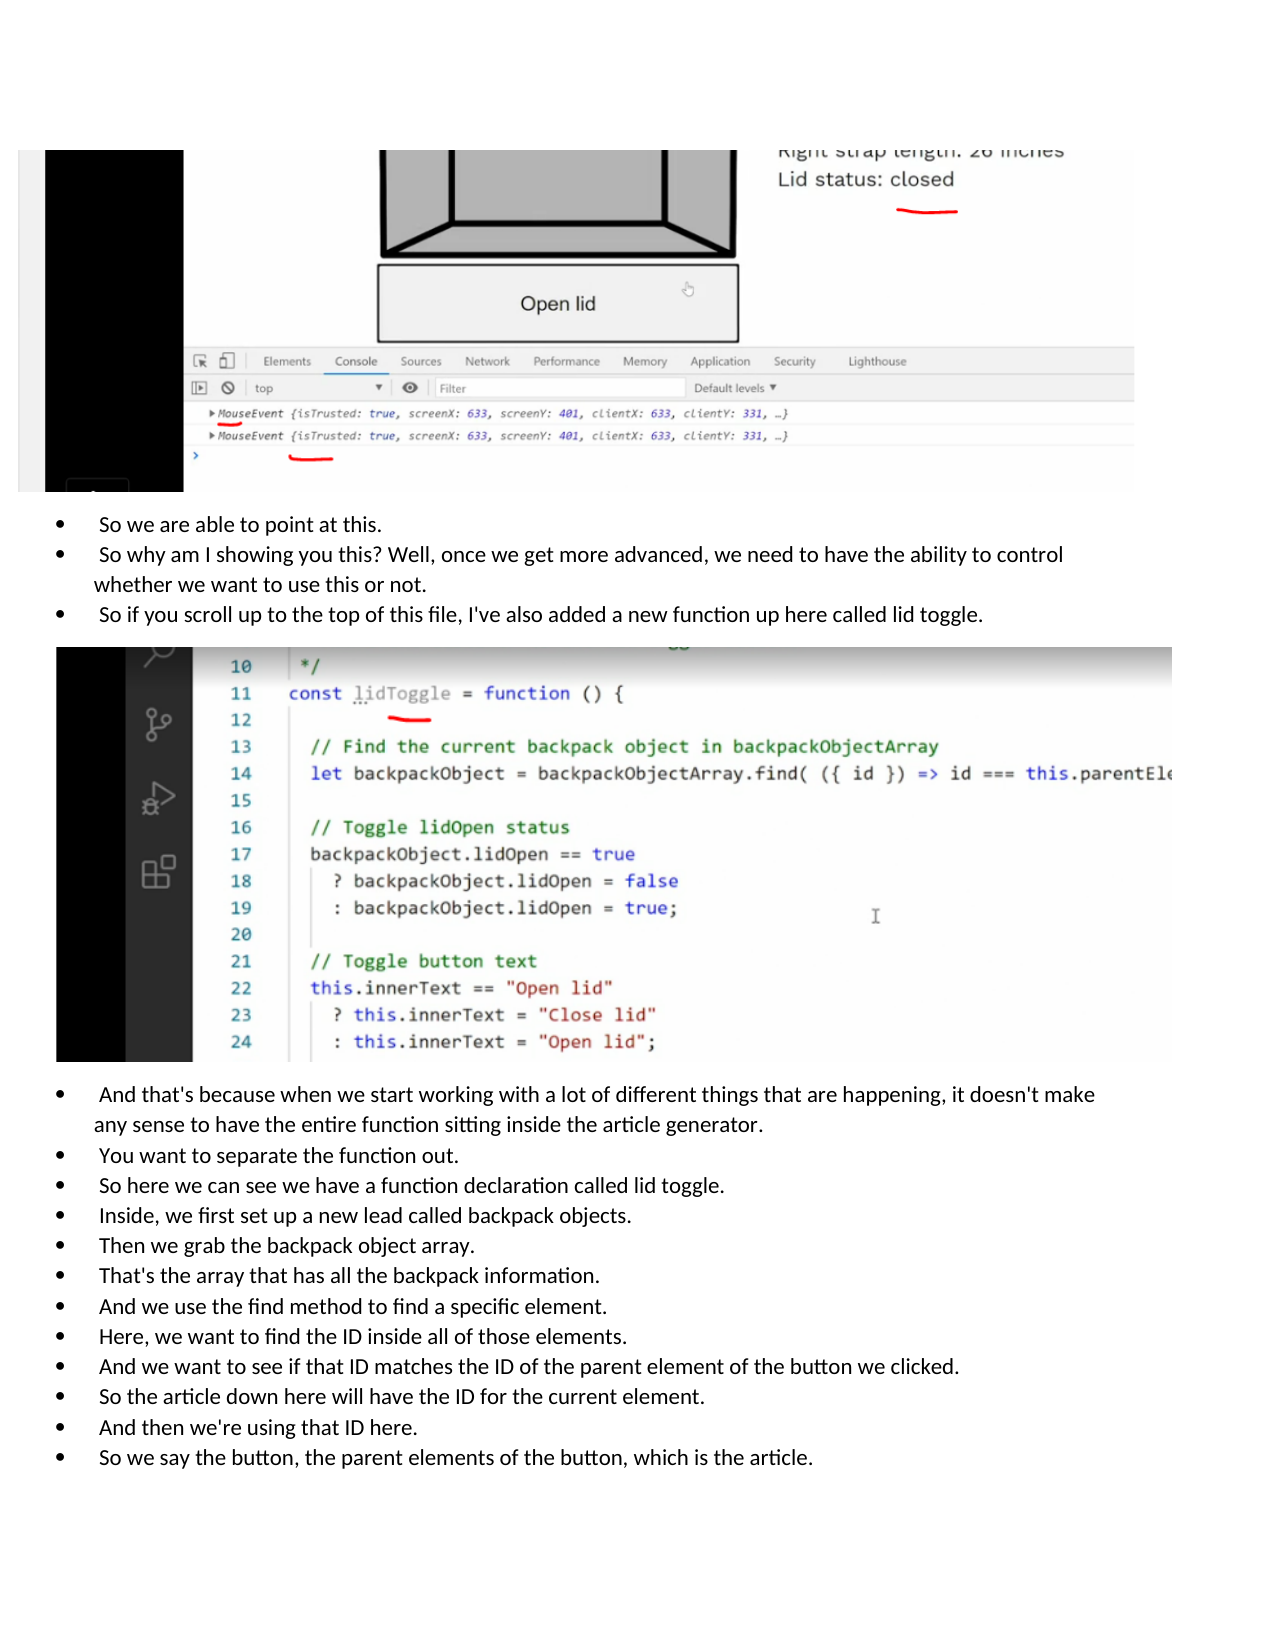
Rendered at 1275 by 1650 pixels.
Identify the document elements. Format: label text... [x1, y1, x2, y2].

list So we are able to point at this. [56, 510, 1134, 538]
list So why am I showing you this? Well, once we get more advanced, we need to have the ability to control whether we want to use this or not. [56, 540, 1134, 598]
list And we use the find method to find a specific element. [56, 1292, 1134, 1320]
list So if you scroll up to the top of this file, I've also added a new function up here called lid toggle. [56, 601, 1134, 629]
list So we say the button, the parent elements of the button, which is the article. [56, 1443, 1134, 1471]
list So here we can see we have a function declaration called lid toggle. [56, 1171, 1134, 1199]
list That's the array that has all the backpack information. [56, 1262, 1134, 1289]
picture [18, 150, 1135, 492]
list So the article down here will have the ID for the current element. [56, 1382, 1134, 1410]
picture [56, 647, 1172, 1062]
list And that's because when we start working with a lot of different things that are happening, it doesn't make any sense to have the entire function sitting inside the article generator. [56, 1080, 1134, 1138]
list Here, we want to find the ID inside all of those elements. [56, 1322, 1134, 1350]
list Then we grab the backpack object array. [56, 1231, 1134, 1259]
list Inside, we first set up a new lead called backpack objects. [56, 1201, 1134, 1229]
list And we want to see if that ID matches the ID of the parent element of the button we clicked. [56, 1352, 1134, 1380]
list And then we're using that ID here. [56, 1413, 1134, 1441]
list You want to separate the function out. [56, 1141, 1134, 1169]
